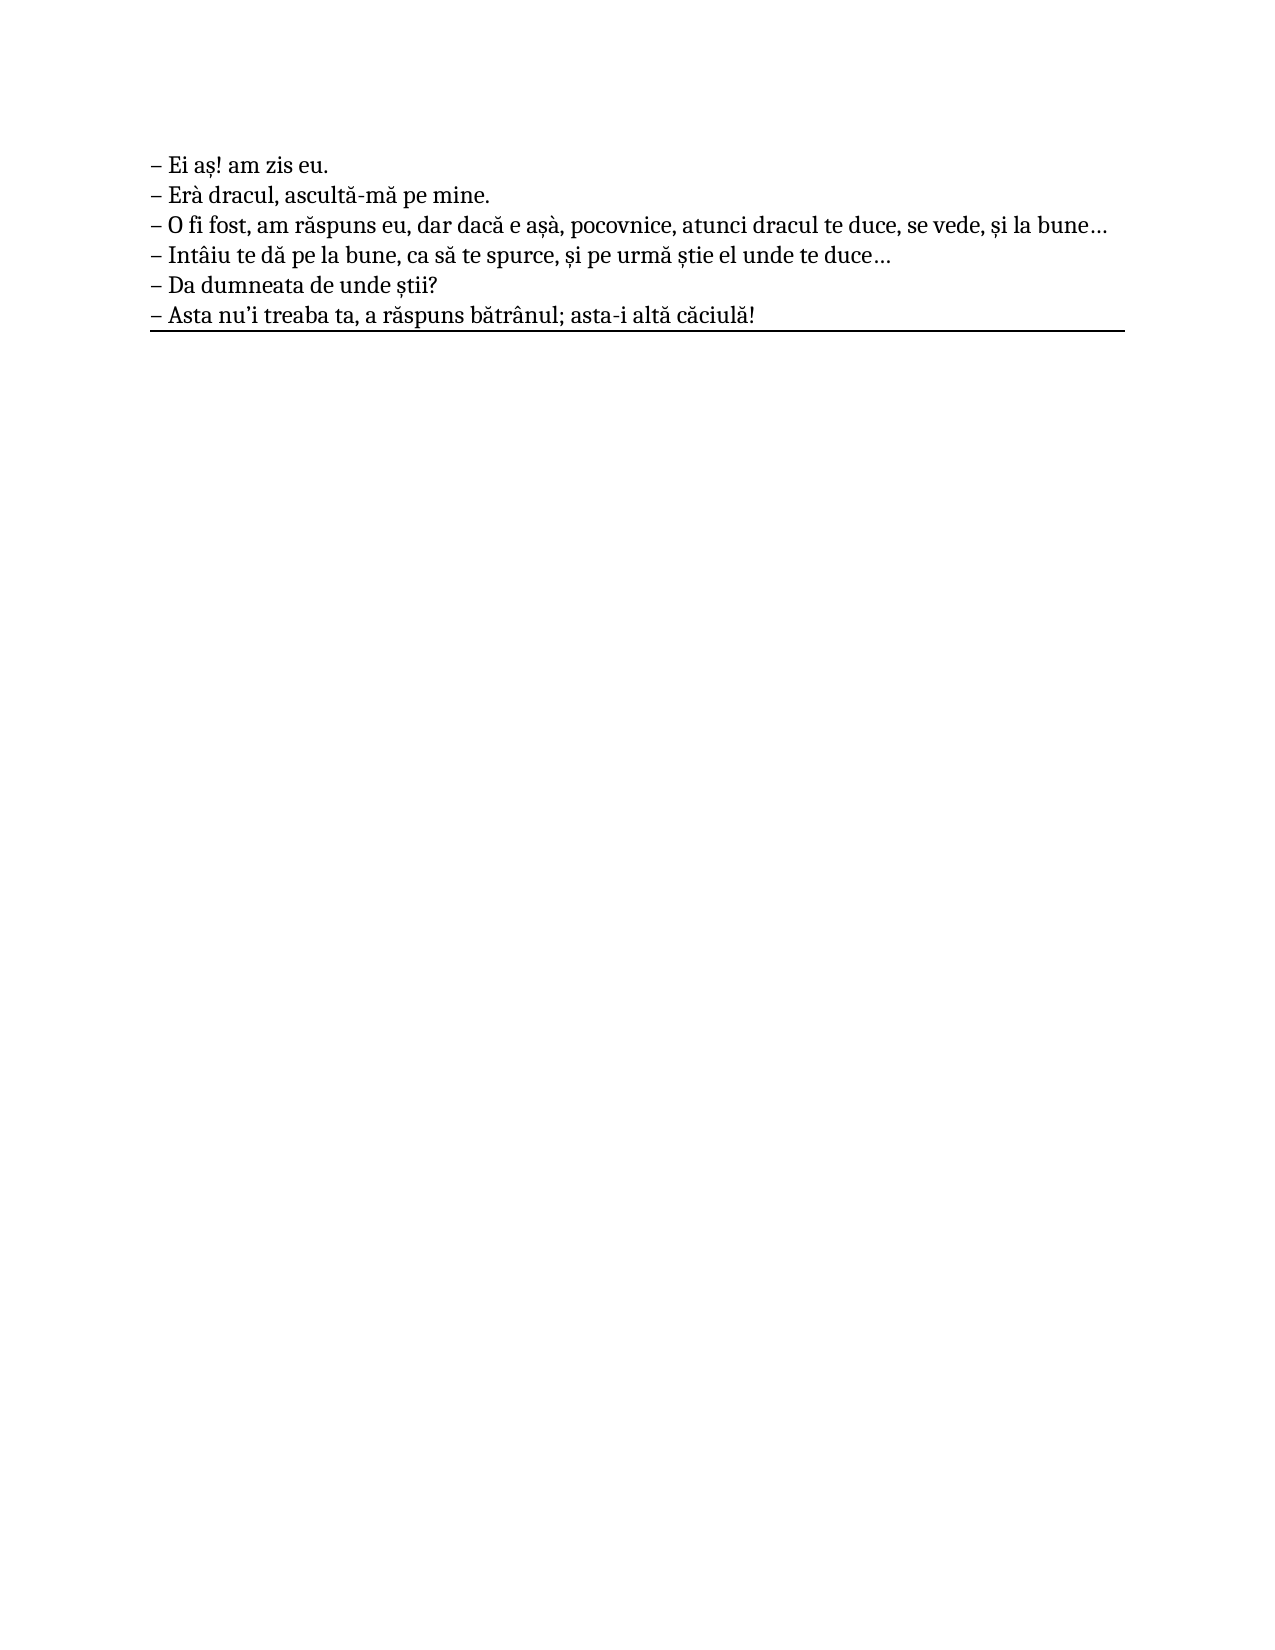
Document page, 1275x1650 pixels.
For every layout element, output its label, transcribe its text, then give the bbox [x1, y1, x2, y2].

text – O fi fost, am răspuns eu, dar dacă e așà, pocovnice, atunci dracul te duce, se vede, și la bune… [150, 210, 1125, 240]
text – Erà dracul, ascultă-mă pe mine. [150, 180, 1125, 210]
text – Asta nu’i treaba ta, a răspuns bătrânul; asta-i altă căciulă! [150, 300, 1125, 330]
text – Intâiu te dă pe la bune, ca să te spurce, și pe urmă știe el unde te duce… [150, 240, 1125, 270]
text – Da dumneata de unde știi? [150, 270, 1125, 300]
text – Ei aș! am zis eu. [150, 150, 1125, 180]
